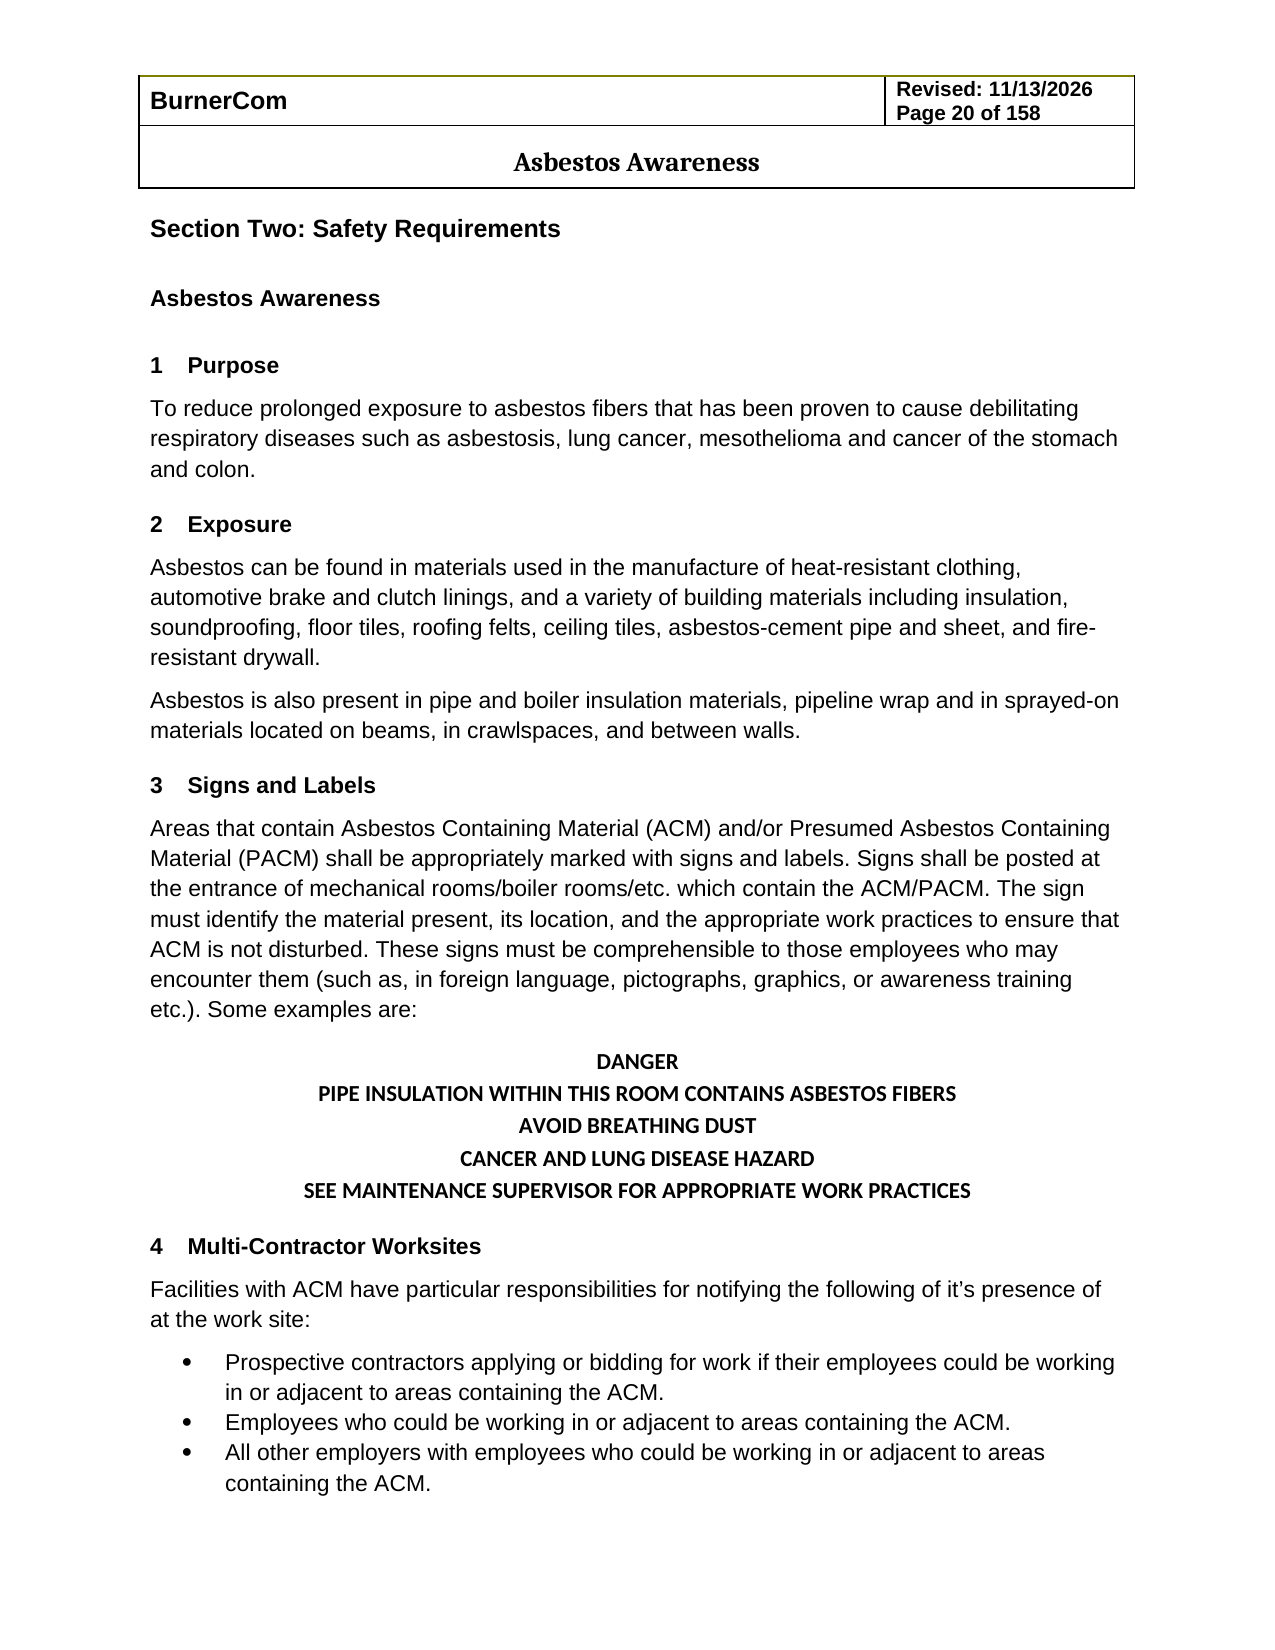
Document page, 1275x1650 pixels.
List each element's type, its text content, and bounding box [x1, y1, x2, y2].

subtitle Asbestos Awareness [150, 285, 1125, 311]
text Facilities with ACM have particular responsibilities for notifying the following of it’s presence of at the work site: [150, 1276, 1125, 1332]
text AVOID BREATHING DUST [150, 1112, 1125, 1139]
text Areas that contain Asbestos Containing Material (ACM) and/or Presumed Asbestos Containing Material (PACM) shall be appropriately marked with signs and labels. Signs shall be posted at the entrance of mechanical rooms/boiler rooms/etc. which contain the ACM/PACM. The sign must identify the material present, its location, and the appropriate work practices to ensure that ACM is not disturbed. These signs must be comprehensible to those employees who may encounter them (such as, in foreign language, pictographs, graphics, or awareness training etc.). Some examples are: [150, 815, 1125, 1022]
list Purpose [150, 352, 1125, 379]
list Exposure [150, 511, 1125, 537]
text Asbestos can be found in materials used in the manufacture of heat-resistant clothing, automotive brake and clutch linings, and a variety of building materials including insulation, soundproofing, floor tiles, roofing felts, ceiling tiles, asbestos-cement pipe and sheet, and fire-resistant drywall. [150, 553, 1125, 670]
text PIPE INSULATION WITHIN THIS ROOM CONTAINS ASBESTOS FIBERS [150, 1079, 1125, 1107]
list Multi-Contractor Worksites [150, 1233, 1125, 1259]
text SEE MAINTENANCE SUPERVISOR FOR APPROPRIATE WORK PRACTICES [150, 1176, 1125, 1204]
text Asbestos is also present in pipe and boiler insulation materials, pipeline wrap and in sprayed-on materials located on beams, in crawlspaces, and between walls. [150, 687, 1125, 743]
text CANCER AND LUNG DISEASE HAZARD [150, 1144, 1125, 1172]
list Prospective contractors applying or bidding for work if their employees could be working in or adjacent to areas containing the ACM. [187, 1349, 1125, 1405]
text To reduce prolonged exposure to asbestos fibers that has been proven to cause debilitating respiratory diseases such as asbestosis, lung cancer, mesothelioma and cancer of the stomach and colon. [150, 395, 1125, 482]
text DANGER [150, 1047, 1125, 1075]
list Signs and Labels [150, 772, 1125, 798]
subtitle Section Two: Safety Requirements [150, 214, 1125, 243]
list Employees who could be working in or adjacent to areas containing the ACM. [187, 1409, 1125, 1436]
list All other employers with employees who could be working in or adjacent to areas containing the ACM. [187, 1439, 1125, 1496]
